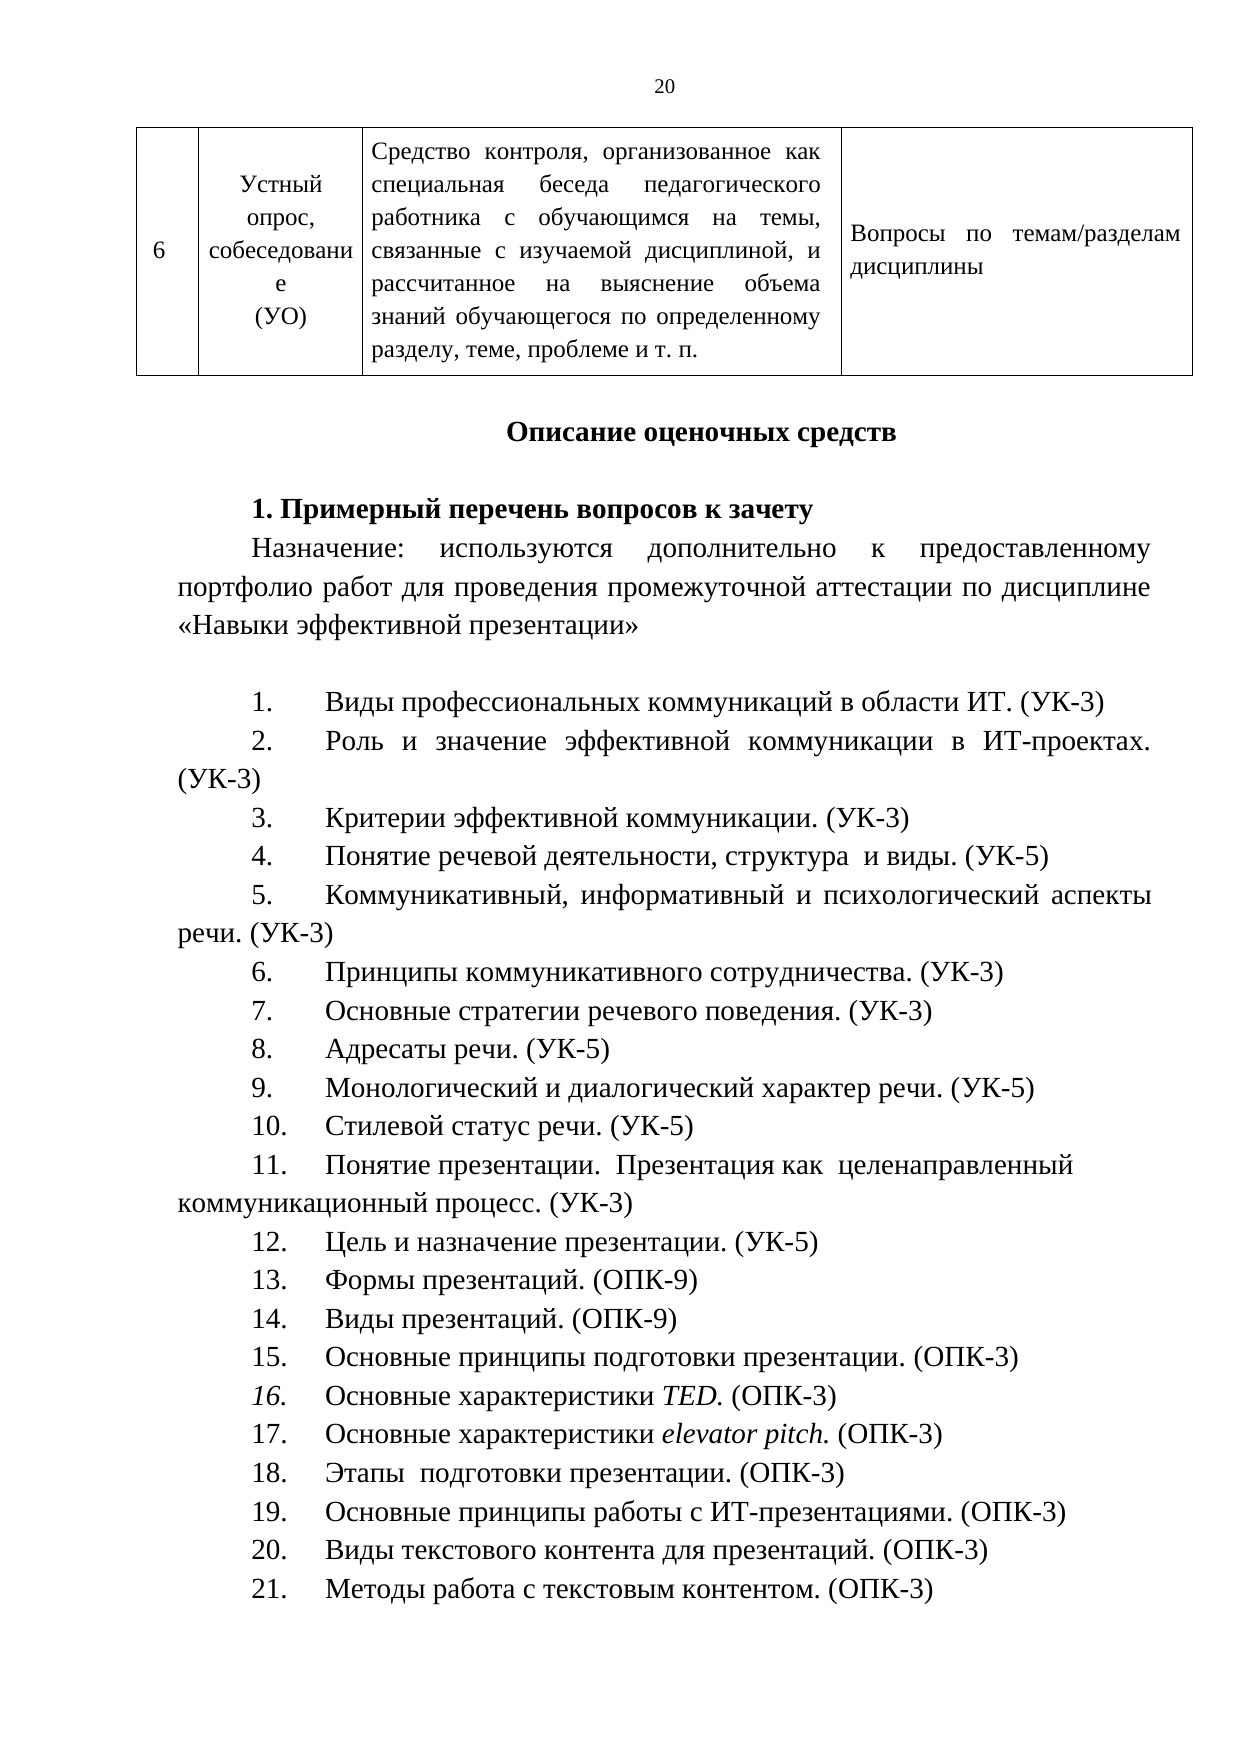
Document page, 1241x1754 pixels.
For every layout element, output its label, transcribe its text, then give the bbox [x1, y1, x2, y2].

list Критерии эффективной коммуникации. (УК-3) [177, 800, 1152, 833]
list Основные принципы подготовки презентации. (ОПК-3) [177, 1339, 1152, 1373]
list Основные характеристики TED. (ОПК-3) [177, 1378, 1152, 1412]
list Виды профессиональных коммуникаций в области ИТ. (УК-3) [177, 684, 1152, 718]
list Виды текстового контента для презентаций. (ОПК-3) [177, 1532, 1152, 1566]
list Этапы подготовки презентации. (ОПК-3) [177, 1455, 1152, 1489]
list Цель и назначение презентации. (УК-5) [177, 1224, 1152, 1257]
list Роль и значение эффективной коммуникации в ИТ-проектах. (УК-3) [177, 723, 1152, 795]
table_cell Устный опрос, собеседование (УО) [199, 128, 362, 375]
list Адресаты речи. (УК-5) [177, 1031, 1152, 1065]
list Основные характеристики elevator pitch. (ОПК-3) [177, 1417, 1152, 1450]
list Стилевой статус речи. (УК-5) [177, 1108, 1152, 1142]
list Формы презентаций. (ОПК-9) [177, 1262, 1152, 1296]
list Понятие речевой деятельности, структура и виды. (УК-5) [177, 838, 1152, 872]
list Коммуникативный, информативный и психологический аспекты речи. (УК-3) [177, 877, 1152, 949]
list Основные принципы работы с ИТ-презентациями. (ОПК-3) [177, 1494, 1152, 1527]
list Виды презентаций. (ОПК-9) [177, 1301, 1152, 1334]
text 1. Примерный перечень вопросов к зачету [177, 492, 1152, 525]
text Назначение: используются дополнительно к предоставленному портфолио работ для проведения промежуточной аттестации по дисциплине «Навыки эффективной презентации» [177, 530, 1152, 641]
table_cell 6 [137, 128, 198, 375]
list Методы работа с текстовым контентом. (ОПК-3) [177, 1571, 1152, 1604]
table_cell Вопросы по темам/разделам дисциплины [842, 128, 1192, 375]
list Принципы коммуникативного сотрудничества. (УК-3) [177, 954, 1152, 988]
list Основные стратегии речевого поведения. (УК-3) [177, 993, 1152, 1026]
table_cell Средство контроля, организованное как специальная беседа педагогического работника с обучающимся на темы, связанные с изучаемой дисциплиной, и рассчитанное на выяснение объема знаний обучающегося по определенному разделу, теме, проблеме и т. п. [363, 128, 841, 375]
text Описание оценочных средств [177, 414, 1152, 448]
list Монологический и диалогический характер речи. (УК-5) [177, 1070, 1152, 1103]
list Понятие презентации. Презентация как целенаправленный коммуникационный процесс. (УК-3) [177, 1147, 1152, 1219]
